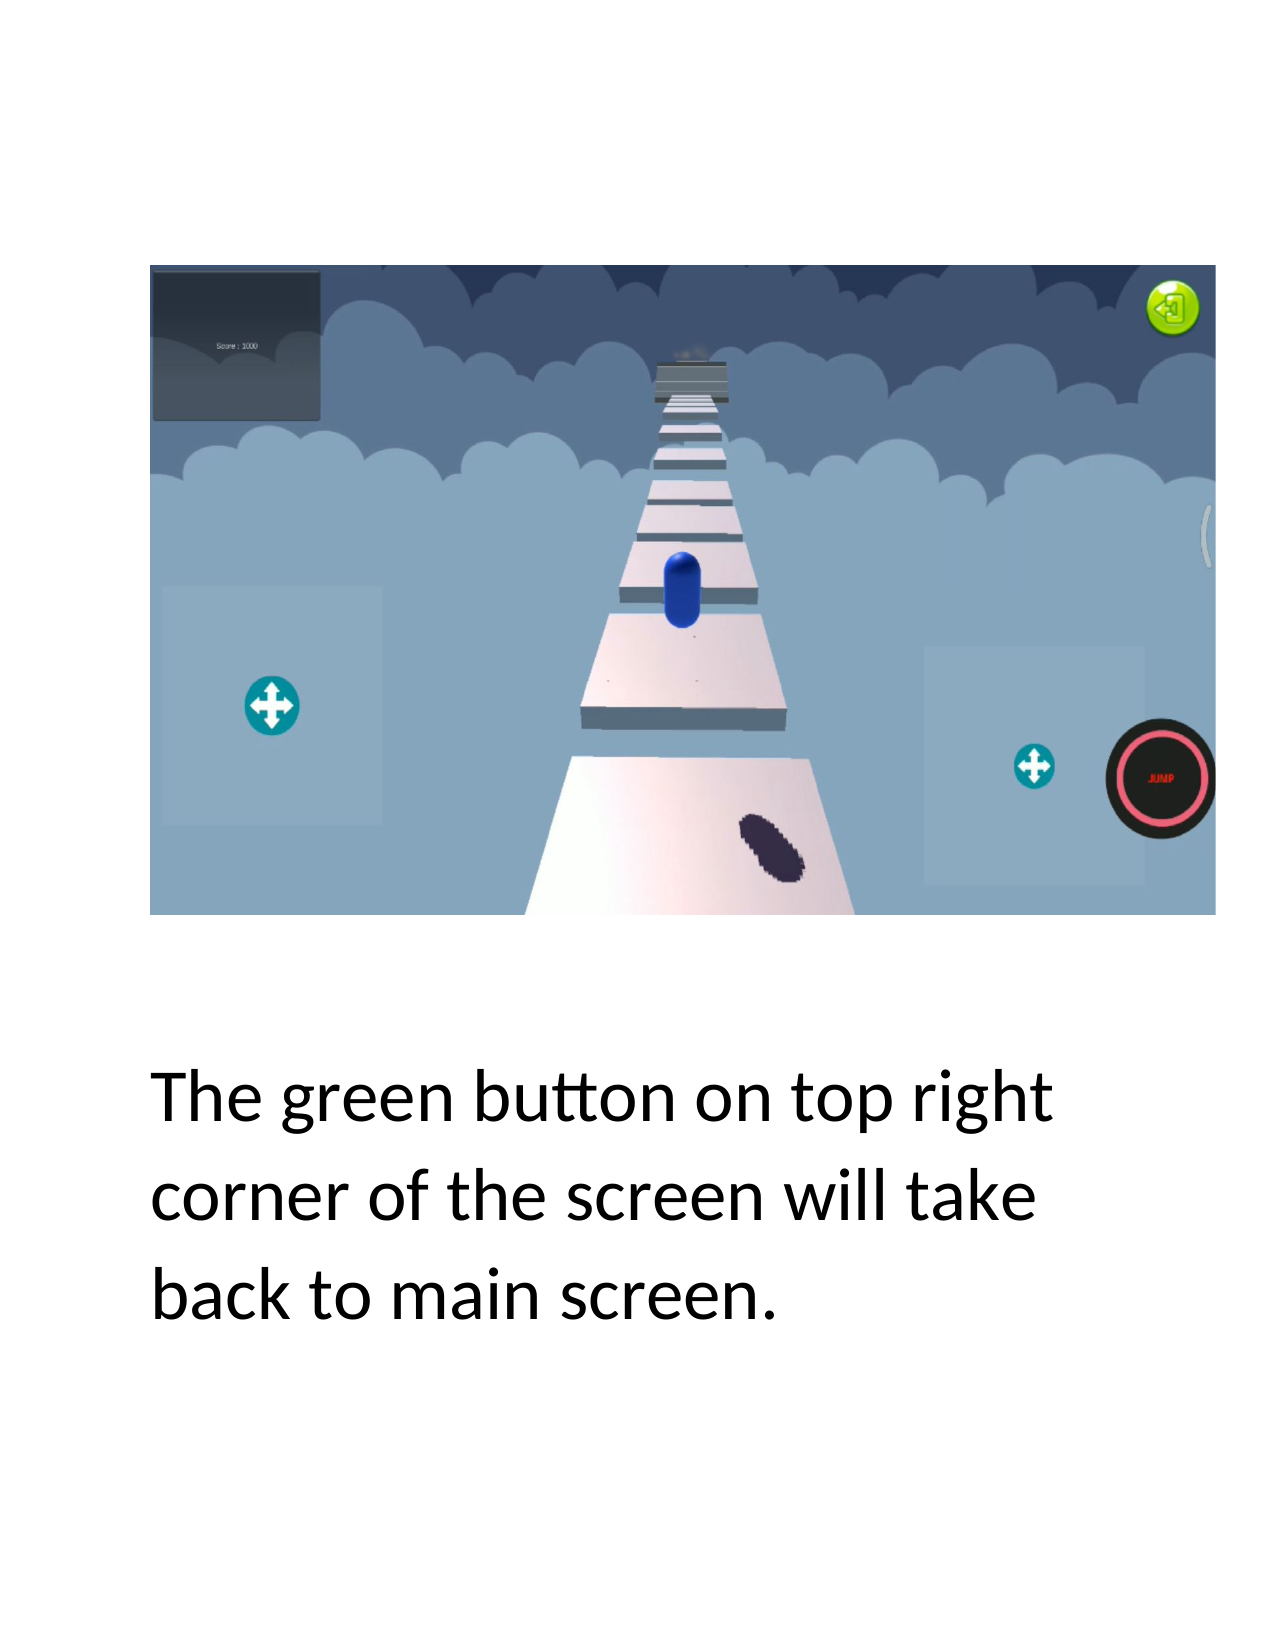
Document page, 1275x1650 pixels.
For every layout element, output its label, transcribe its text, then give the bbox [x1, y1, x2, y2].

picture [150, 265, 1216, 915]
text The green button on top right corner of the screen will take back to main screen. [150, 1049, 1125, 1338]
